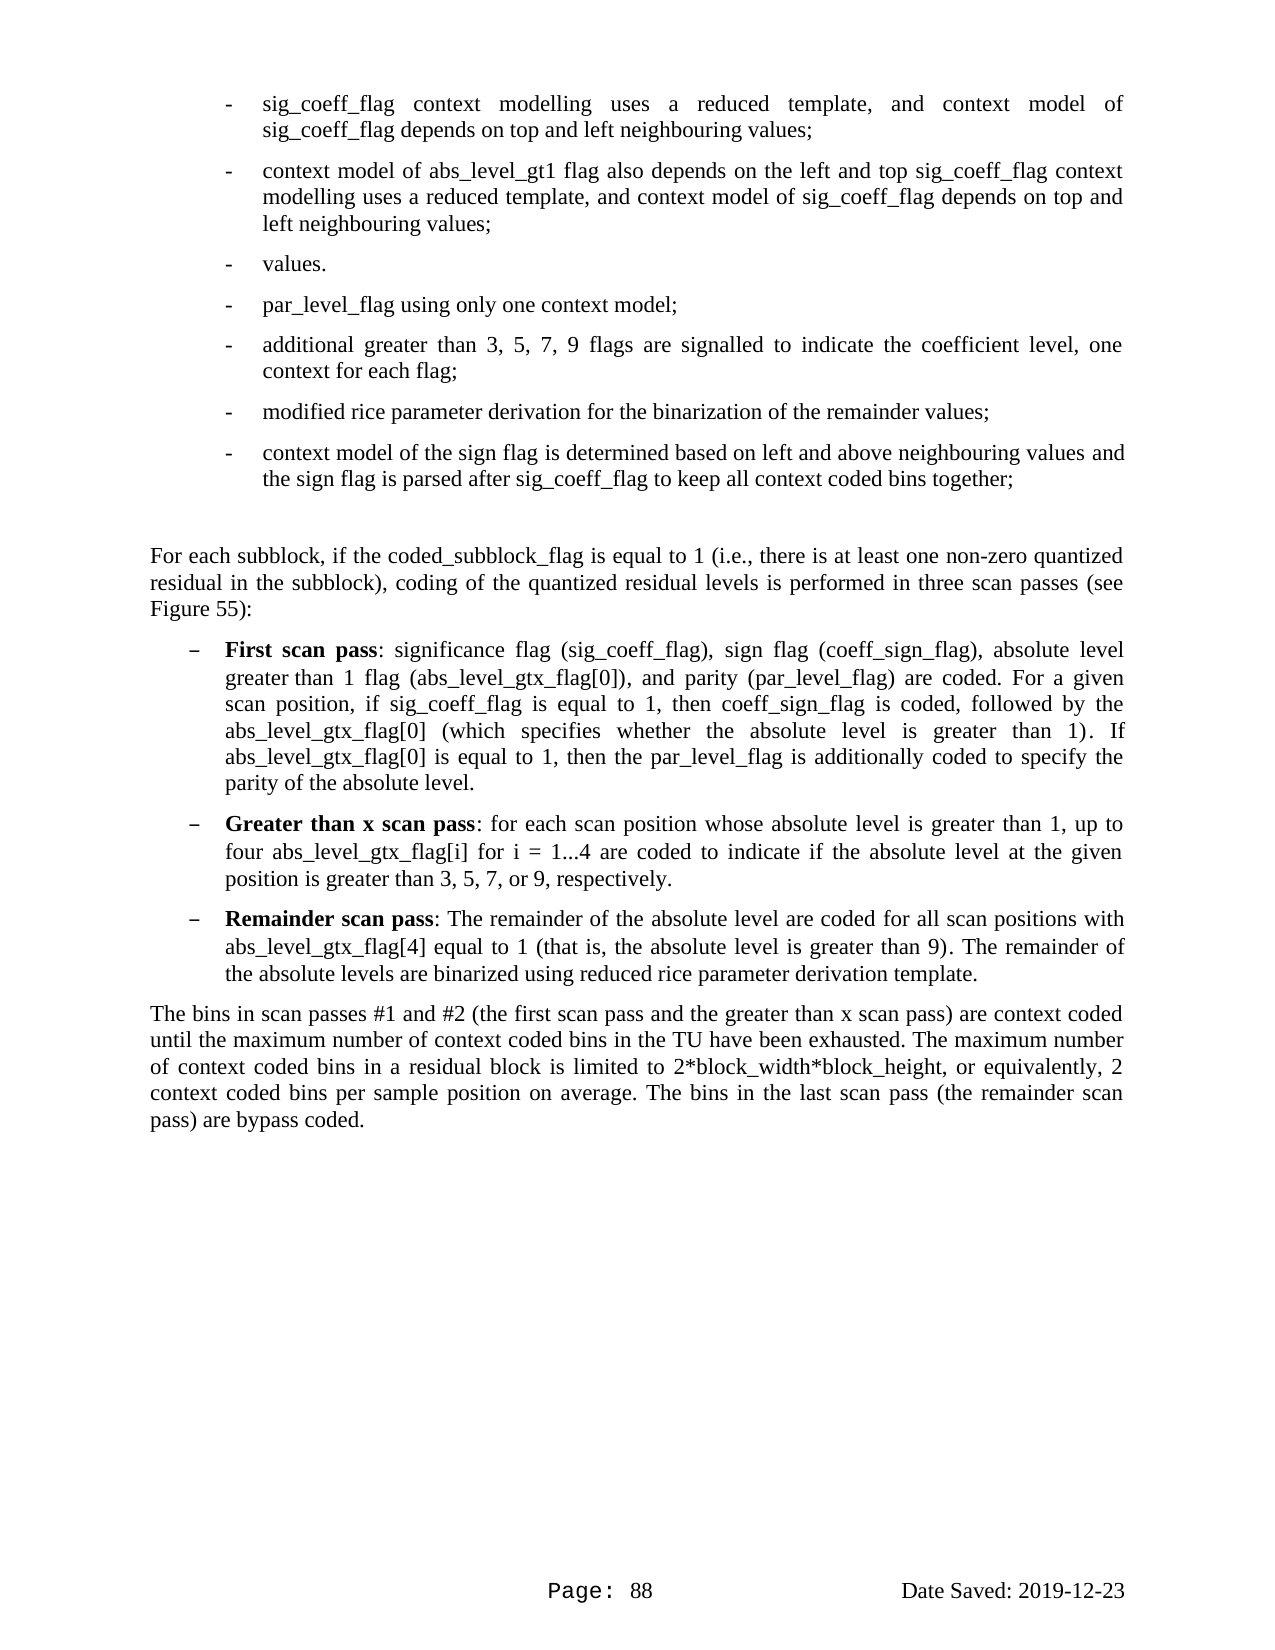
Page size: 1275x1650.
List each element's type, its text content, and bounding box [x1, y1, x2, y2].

list context model of abs_level_gt1 flag also depends on the left and top sig_coeff_flag context modelling uses a reduced template, and context model of sig_coeff_flag depends on top and left neighbouring values; [225, 157, 1125, 236]
list sig_coeff_flag context modelling uses a reduced template, and context model of sig_coeff_flag depends on top and left neighbouring values; [225, 90, 1125, 143]
list Remainder scan pass: The remainder of the absolute level are coded for all scan positions with abs_level_gtx_flag[4] equal to 1 (that is, the absolute level is greater than 9). The remainder of the absolute levels are binarized using reduced rice parameter derivation template. [187, 905, 1125, 986]
text For each subblock, if the coded_subblock_flag is equal to 1 (i.e., there is at least one non-zero quantized residual in the subblock), coding of the quantized residual levels is performed in three scan passes (see Figure 55): [150, 543, 1125, 622]
list modified rice parameter derivation for the binarization of the remainder values; [225, 398, 1125, 424]
list additional greater than 3, 5, 7, 9 flags are signalled to indicate the coefficient level, one context for each flag; [225, 331, 1125, 384]
list Greater than x scan pass: for each scan position whose absolute level is greater than 1, up to four abs_level_gtx_flag[i] for i = 1...4 are coded to indicate if the absolute level at the given position is greater than 3, 5, 7, or 9, respectively. [187, 810, 1125, 891]
list par_level_flag using only one context model; [225, 291, 1125, 317]
list values. [225, 250, 1125, 276]
text The bins in scan passes #1 and #2 (the first scan pass and the greater than x scan pass) are context coded until the maximum number of context coded bins in the TU have been exhausted. The maximum number of context coded bins in a residual block is limited to 2*block_width*block_height, or equivalently, 2 context coded bins per sample position on average. The bins in the last scan pass (the remainder scan pass) are bypass coded. [150, 1000, 1125, 1132]
list context model of the sign flag is determined based on left and above neighbouring values and the sign flag is parsed after sig_coeff_flag to keep all context coded bins together; [225, 438, 1125, 491]
list First scan pass: significance flag (sig_coeff_flag), sign flag (coeff_sign_flag), absolute level greater than 1 flag (abs_level_gtx_flag[0]), and parity (par_level_flag) are coded. For a given scan position, if sig_coeff_flag is equal to 1, then coeff_sign_flag is coded, followed by the abs_level_gtx_flag[0] (which specifies whether the absolute level is greater than 1). If abs_level_gtx_flag[0] is equal to 1, then the par_level_flag is additionally coded to specify the parity of the absolute level. [187, 636, 1125, 796]
